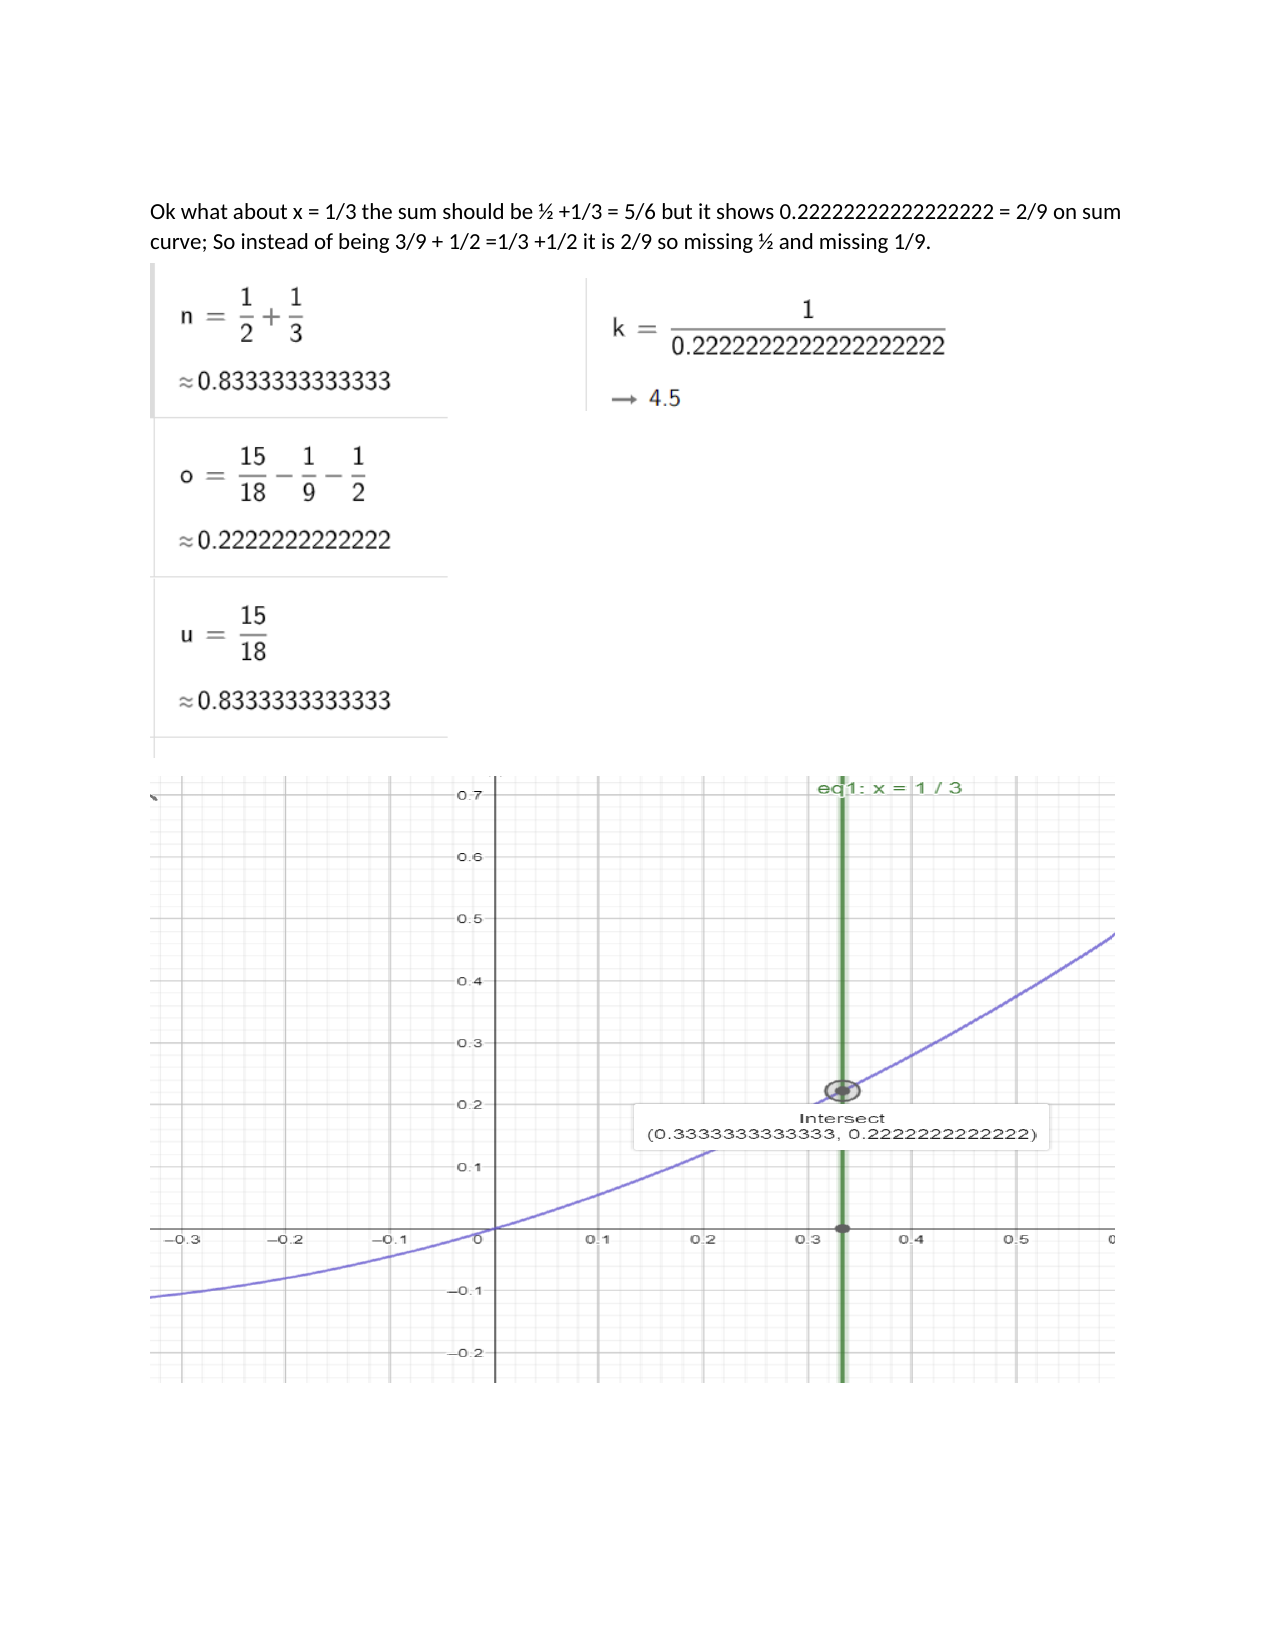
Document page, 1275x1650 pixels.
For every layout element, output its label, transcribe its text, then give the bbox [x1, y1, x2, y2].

picture [150, 776, 1115, 1383]
picture [150, 263, 448, 758]
text Ok what about x = 1/3 the sum should be ½ +1/3 = 5/6 but it shows 0.22222222222222222 = 2/9 on sum curve; So instead of being 3/9 + 1/2 =1/3 +1/2 it is 2/9 so missing ½ and missing 1/9. [150, 197, 1125, 255]
picture [582, 278, 972, 411]
